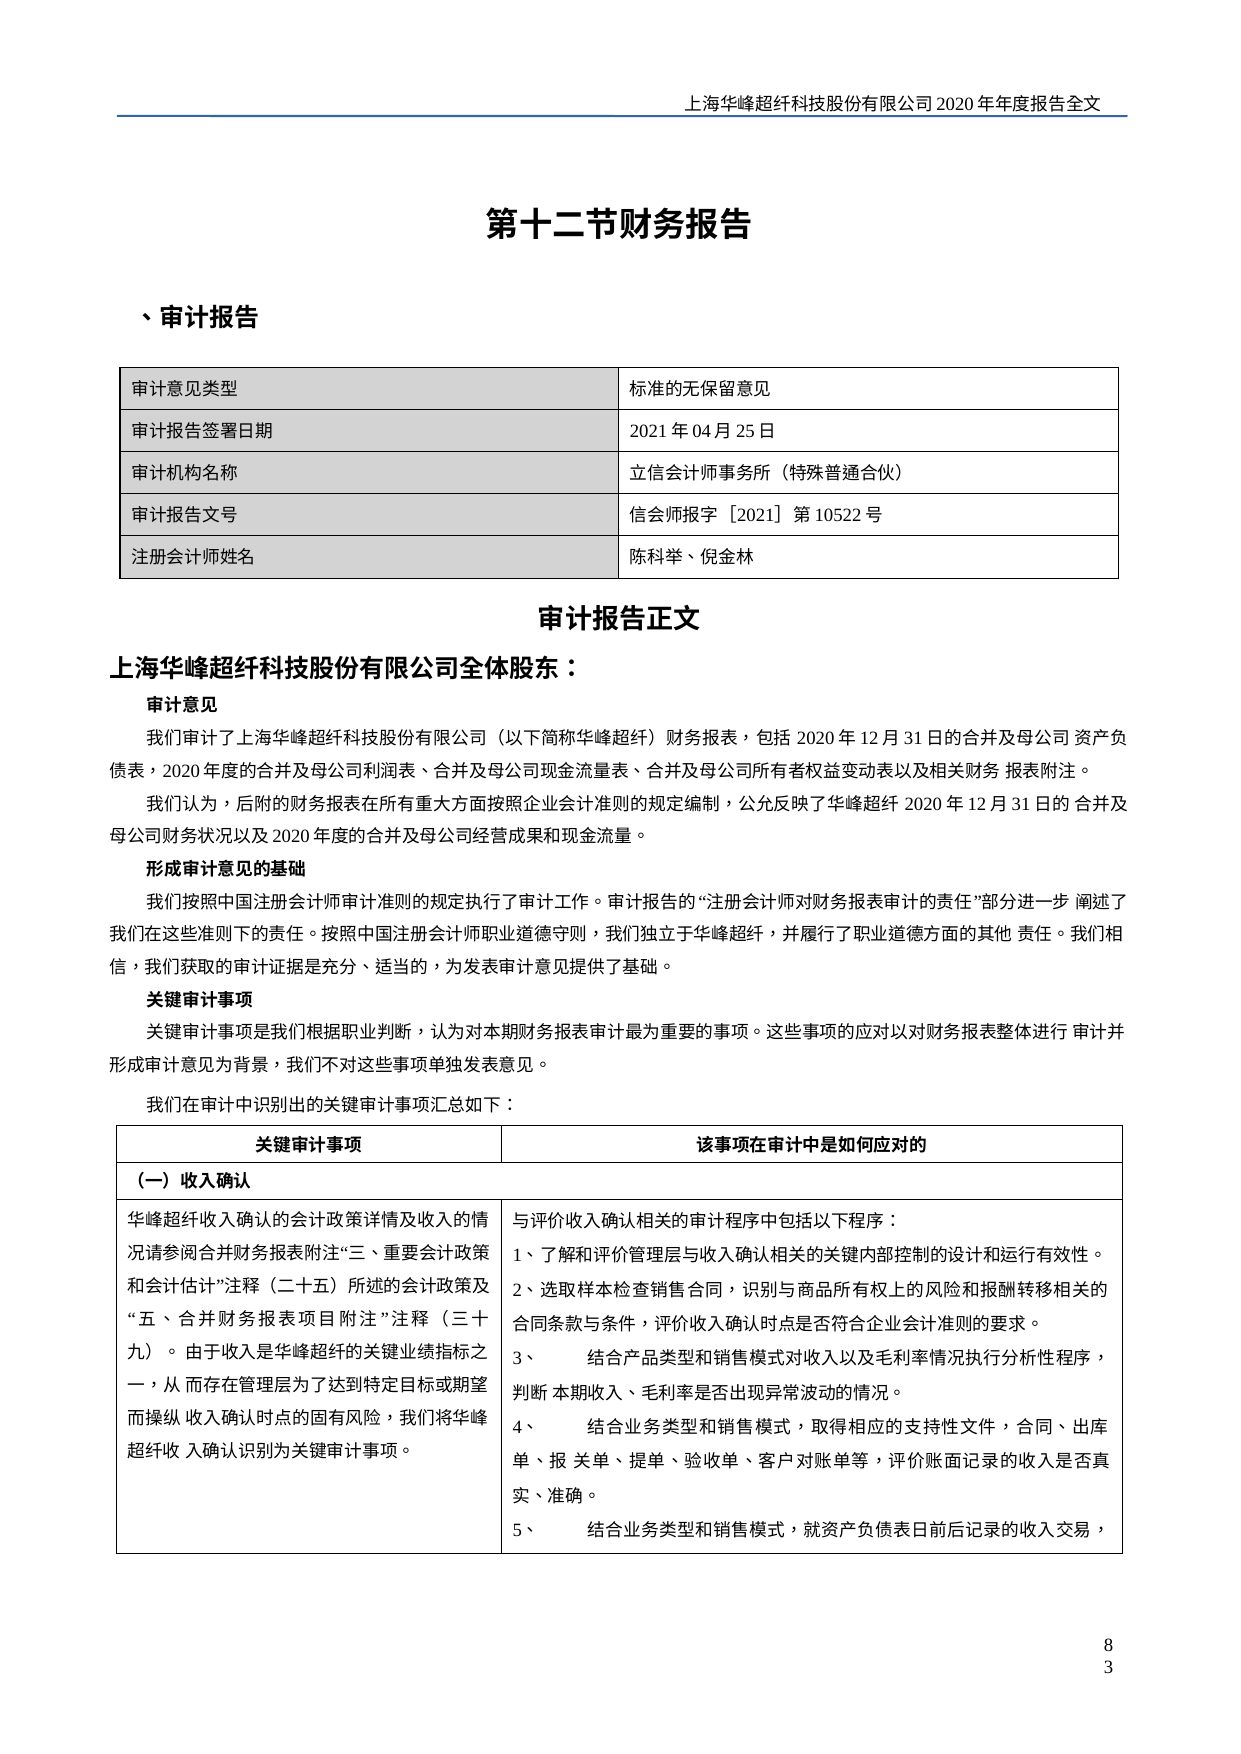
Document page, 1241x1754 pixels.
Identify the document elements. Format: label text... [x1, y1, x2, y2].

text 关键审计事项 [109, 980, 1129, 1013]
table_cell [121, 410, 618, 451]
text 我们认为，后附的财务报表在所有重大方面按照企业会计准则的规定编制，公允反映了华峰超纤2020年12月31日的 合并及母公司财务状况以及2020年度的合并及母公司经营成果和现金流量。 [109, 784, 1129, 849]
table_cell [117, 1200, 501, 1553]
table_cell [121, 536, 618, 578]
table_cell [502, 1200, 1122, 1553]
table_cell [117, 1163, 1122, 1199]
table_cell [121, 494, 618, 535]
text 审计报告正文 [109, 599, 1129, 636]
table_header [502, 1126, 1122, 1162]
text 我们审计了上海华峰超纤科技股份有限公司（以下简称华峰超纤）财务报表，包括2020年12月31日的合并及母公司 资产负债表，2020年度的合并及母公司利润表、合并及母公司现金流量表、合并及母公司所有者权益变动表以及相关财务 报表附注。 [109, 718, 1129, 784]
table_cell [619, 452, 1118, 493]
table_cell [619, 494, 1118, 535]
text 上海华峰超纤科技股份有限公司全体股东： [109, 651, 1129, 685]
text 审计意见 [109, 685, 1129, 718]
text 形成审计意见的基础 [109, 849, 1129, 882]
text 、审计报告 [109, 300, 1129, 334]
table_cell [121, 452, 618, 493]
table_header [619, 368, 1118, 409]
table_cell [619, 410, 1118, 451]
text 我们按照中国注册会计师审计准则的规定执行了审计工作。审计报告的“注册会计师对财务报表审计的责任”部分进一步 阐述了我们在这些准则下的责任。按照中国注册会计师职业道德守则，我们独立于华峰超纤，并履行了职业道德方面的其他 责任。我们相信，我们获取的审计证据是充分、适当的，为发表审计意见提供了基础。 [109, 882, 1129, 980]
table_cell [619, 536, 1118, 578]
text 关键审计事项是我们根据职业判断，认为对本期财务报表审计最为重要的事项。这些事项的应对以对财务报表整体进行 审计并形成审计意见为背景，我们不对这些事项单独发表意见。 [109, 1013, 1129, 1078]
text 我们在审计中识别出的关键审计事项汇总如下： [109, 1093, 1129, 1117]
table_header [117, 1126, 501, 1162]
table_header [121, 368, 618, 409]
text 第十二节财务报告 [109, 200, 1129, 246]
